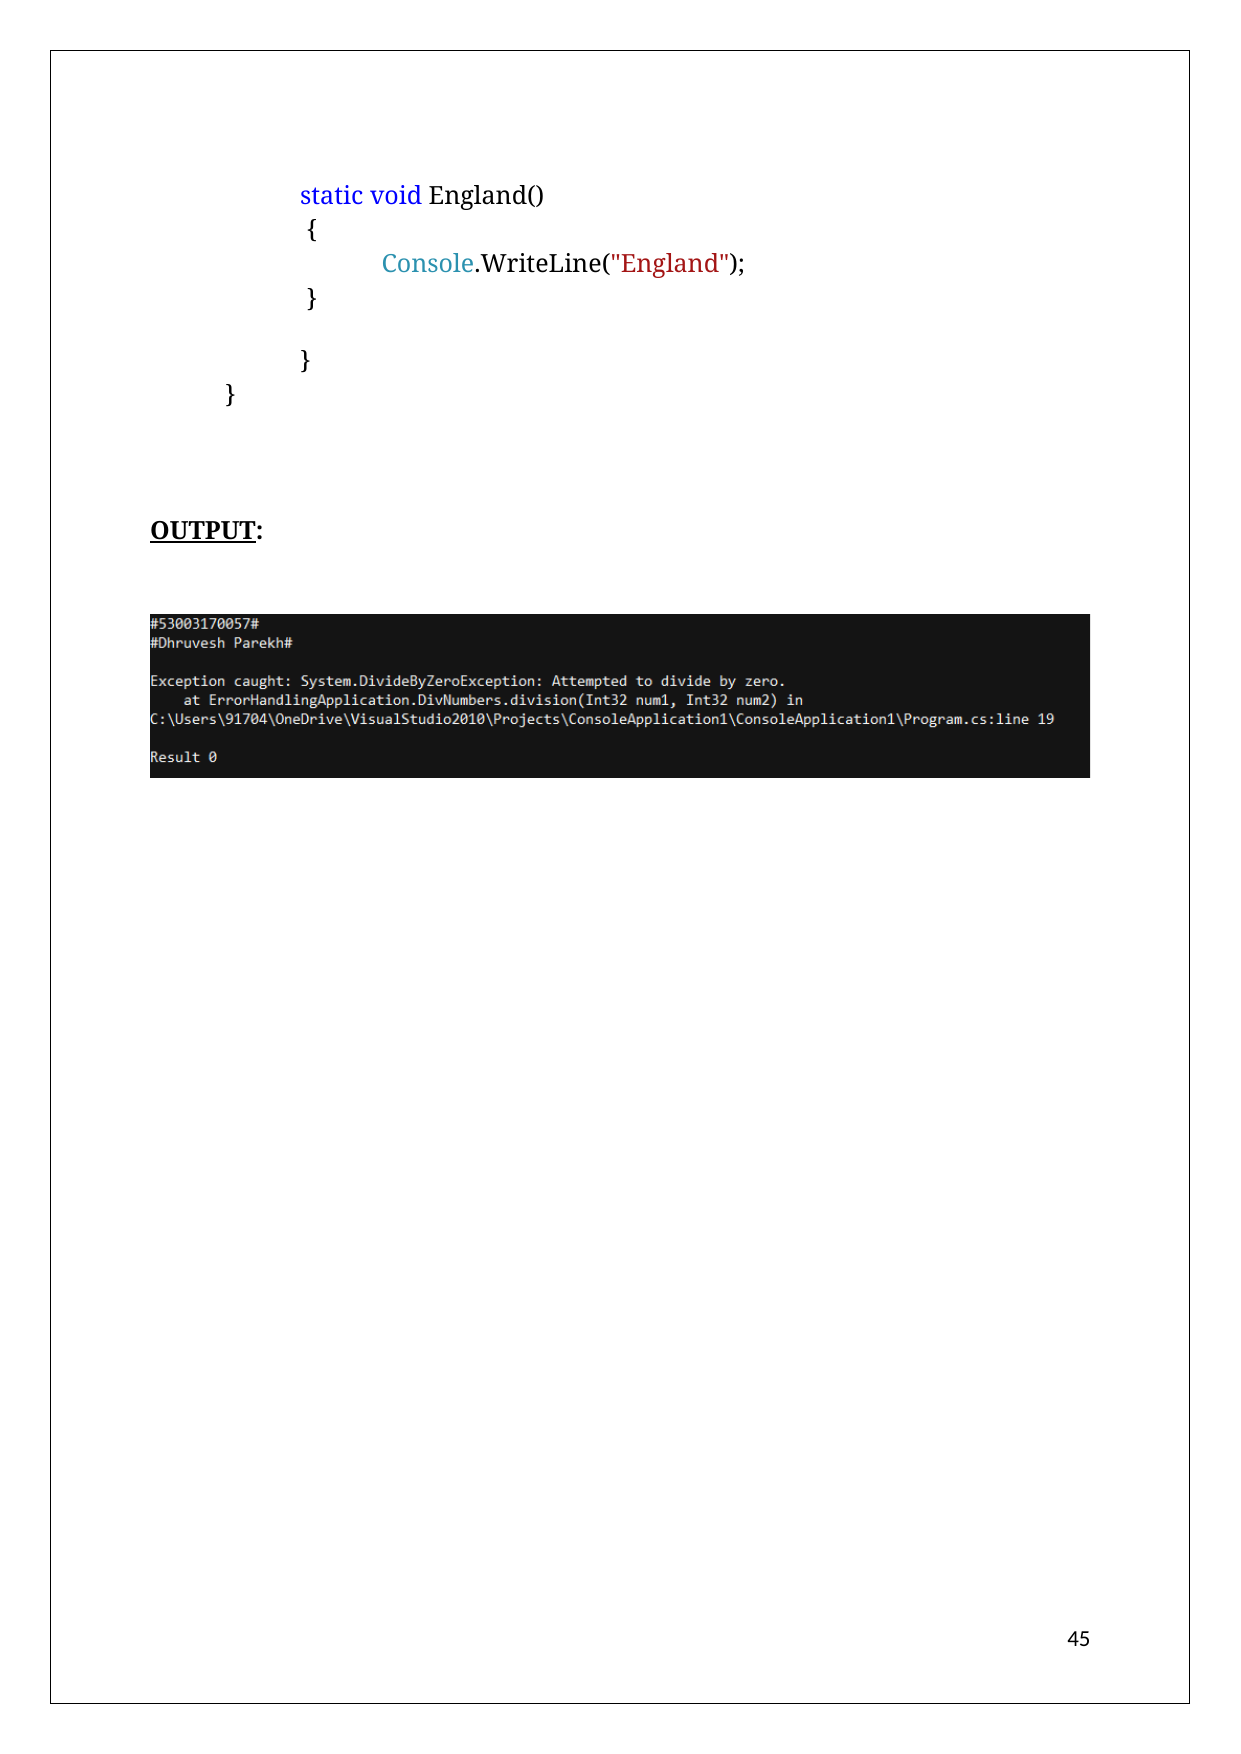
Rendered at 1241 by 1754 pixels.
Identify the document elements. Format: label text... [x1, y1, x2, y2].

text OUTPUT: [150, 513, 1090, 547]
text Console.WriteLine("England"); [150, 246, 1090, 280]
picture [150, 614, 1091, 778]
text } [150, 342, 1090, 376]
text } [150, 376, 1090, 410]
text static void England() [150, 178, 1090, 212]
text { [150, 212, 1090, 246]
text } [150, 280, 1090, 314]
